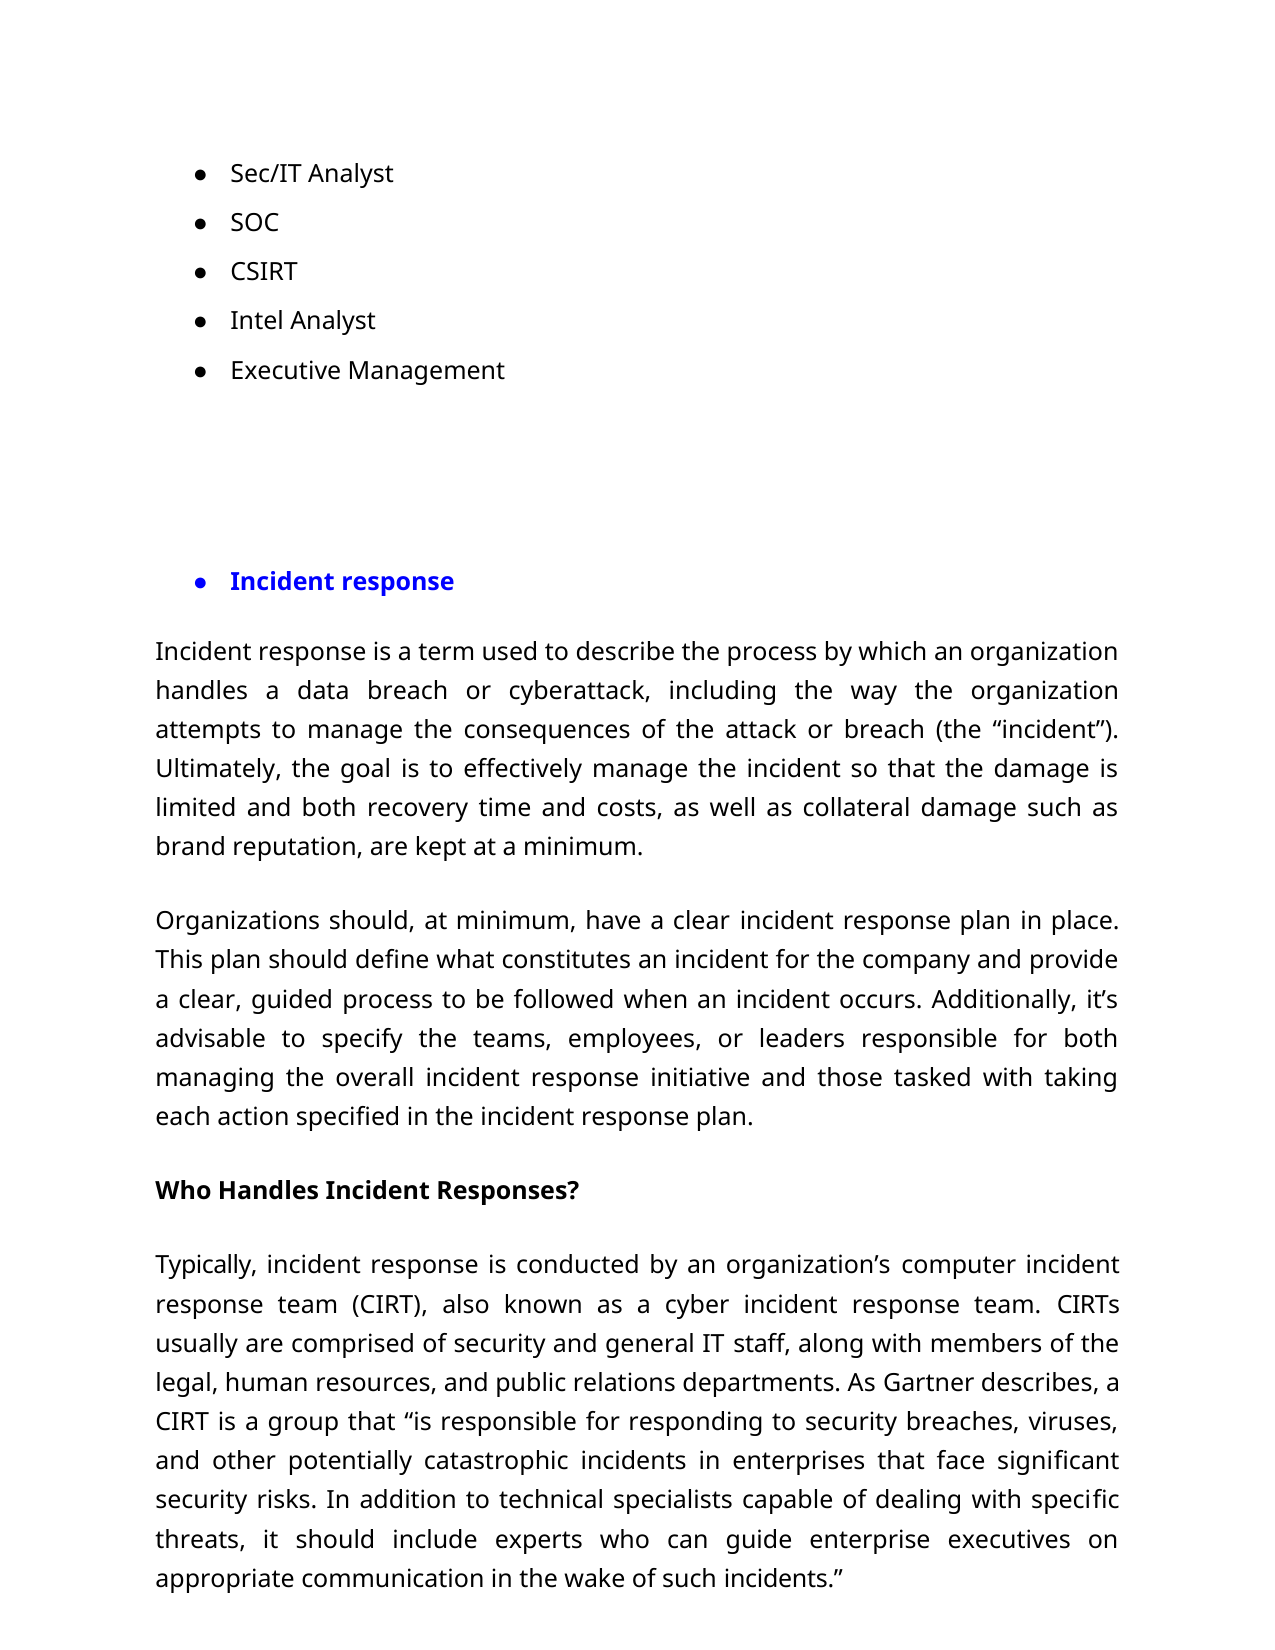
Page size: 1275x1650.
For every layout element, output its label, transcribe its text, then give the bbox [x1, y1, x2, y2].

list Sec/IT Analyst [193, 155, 1219, 189]
subtitle Incident response [193, 564, 1219, 598]
subtitle Who Handles Incident Responses? [155, 1173, 1219, 1207]
text Typically, incident response is conducted by an organization’s computer incident response team (CIRT), also known as a cyber incident response team. CIRTs usually are comprised of security and general IT staff, along with members of the legal, human resources, and public relations departments. As Gartner describes, a CIRT is a group that “is responsible for responding to security breaches, viruses, and other potentially catastrophic incidents in enterprises that face significant security risks. In addition to technical specialists capable of dealing with specific threats, it should include experts who can guide enterprise executives on appropriate communication in the wake of such incidents.” [155, 1247, 1120, 1594]
list SOC [193, 204, 1219, 238]
text Organizations should, at minimum, have a clear incident response plan in place. This plan should define what constitutes an incident for the company and provide a clear, guided process to be followed when an incident occurs. Additionally, it’s advisable to specify the teams, employees, or leaders responsible for both managing the overall incident response initiative and those tasked with taking each action specified in the incident response plan. [155, 903, 1119, 1133]
list CSIRT [193, 254, 1219, 288]
list Executive Management [193, 352, 1219, 386]
list Intel Analyst [193, 303, 1219, 337]
text Incident response is a term used to describe the process by which an organization handles a data breach or cyberattack, including the way the organization attempts to manage the consequences of the attack or breach (the “incident”). Ultimately, the goal is to effectively manage the incident so that the damage is limited and both recovery time and costs, as well as collateral damage such as brand reputation, are kept at a minimum. [155, 633, 1120, 863]
